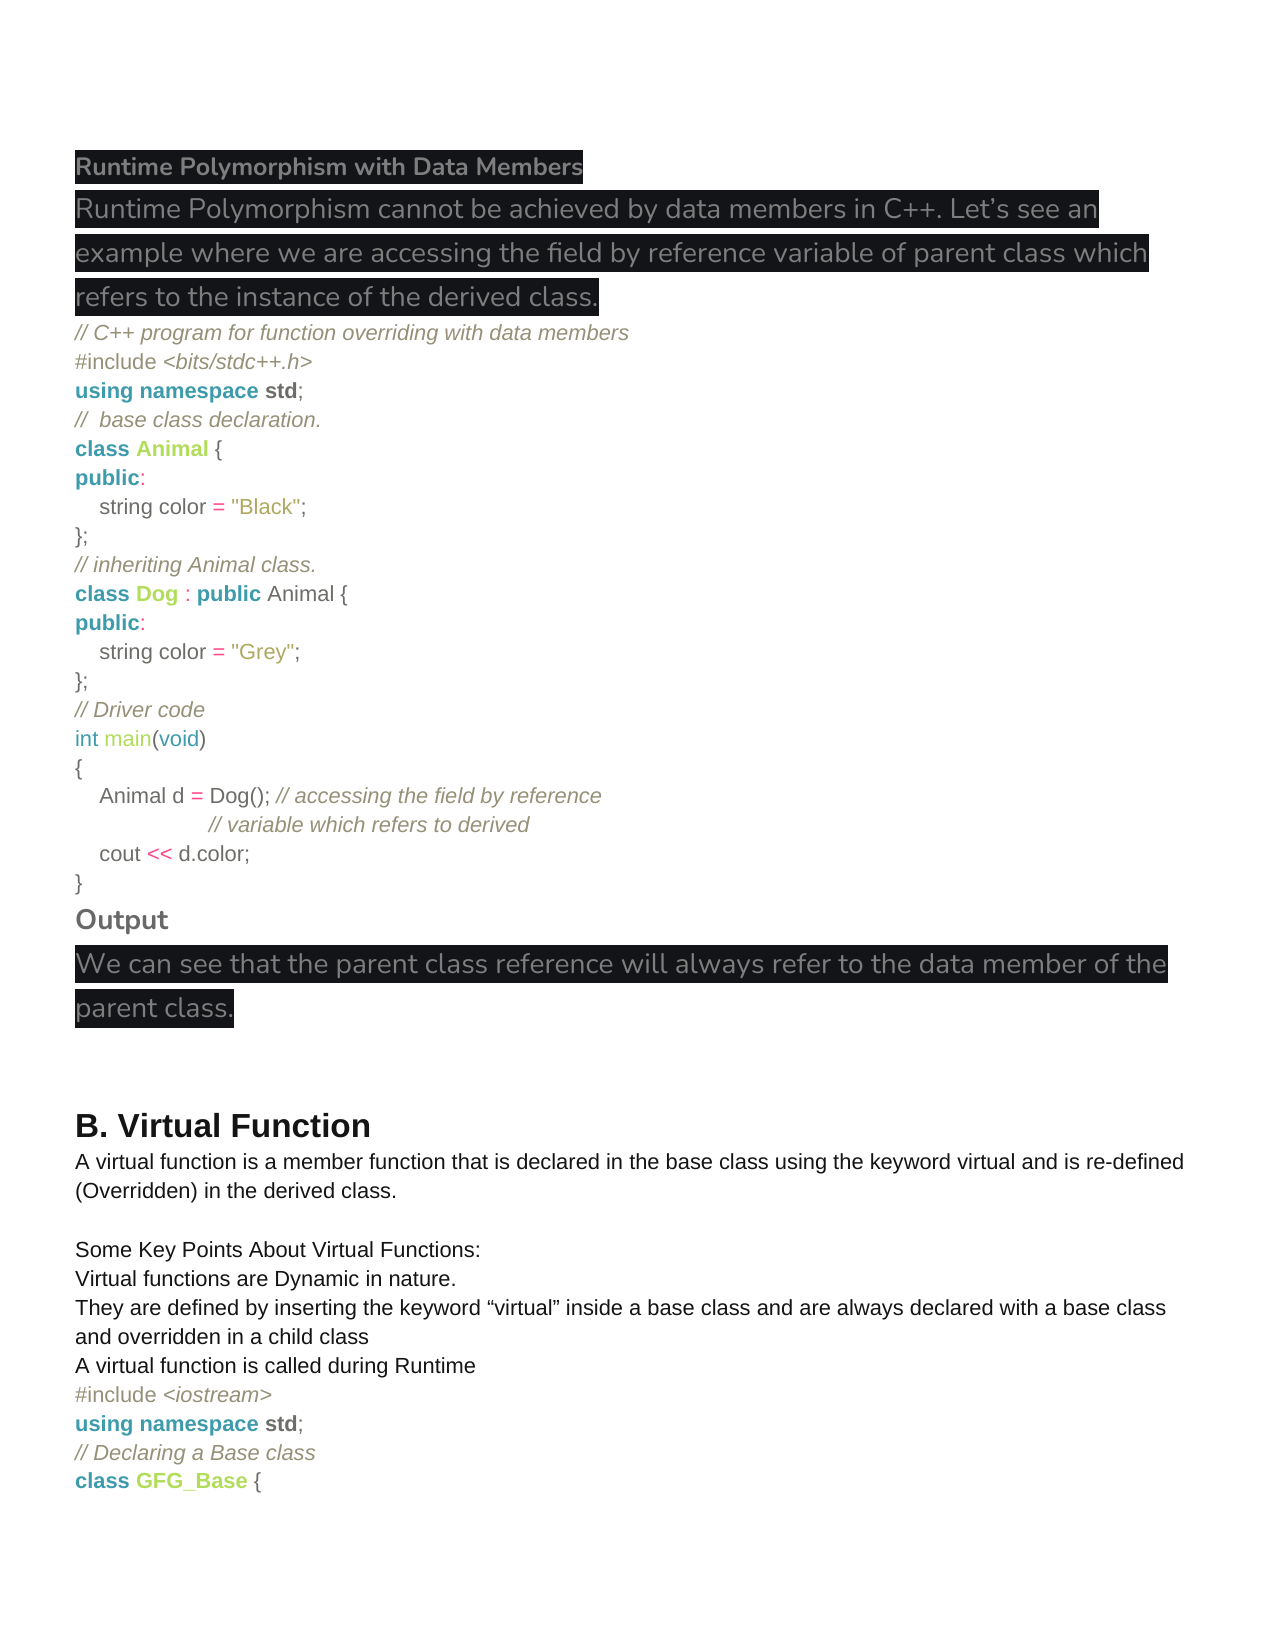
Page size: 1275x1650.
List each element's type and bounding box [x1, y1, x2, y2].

list [37, 150, 1200, 1494]
